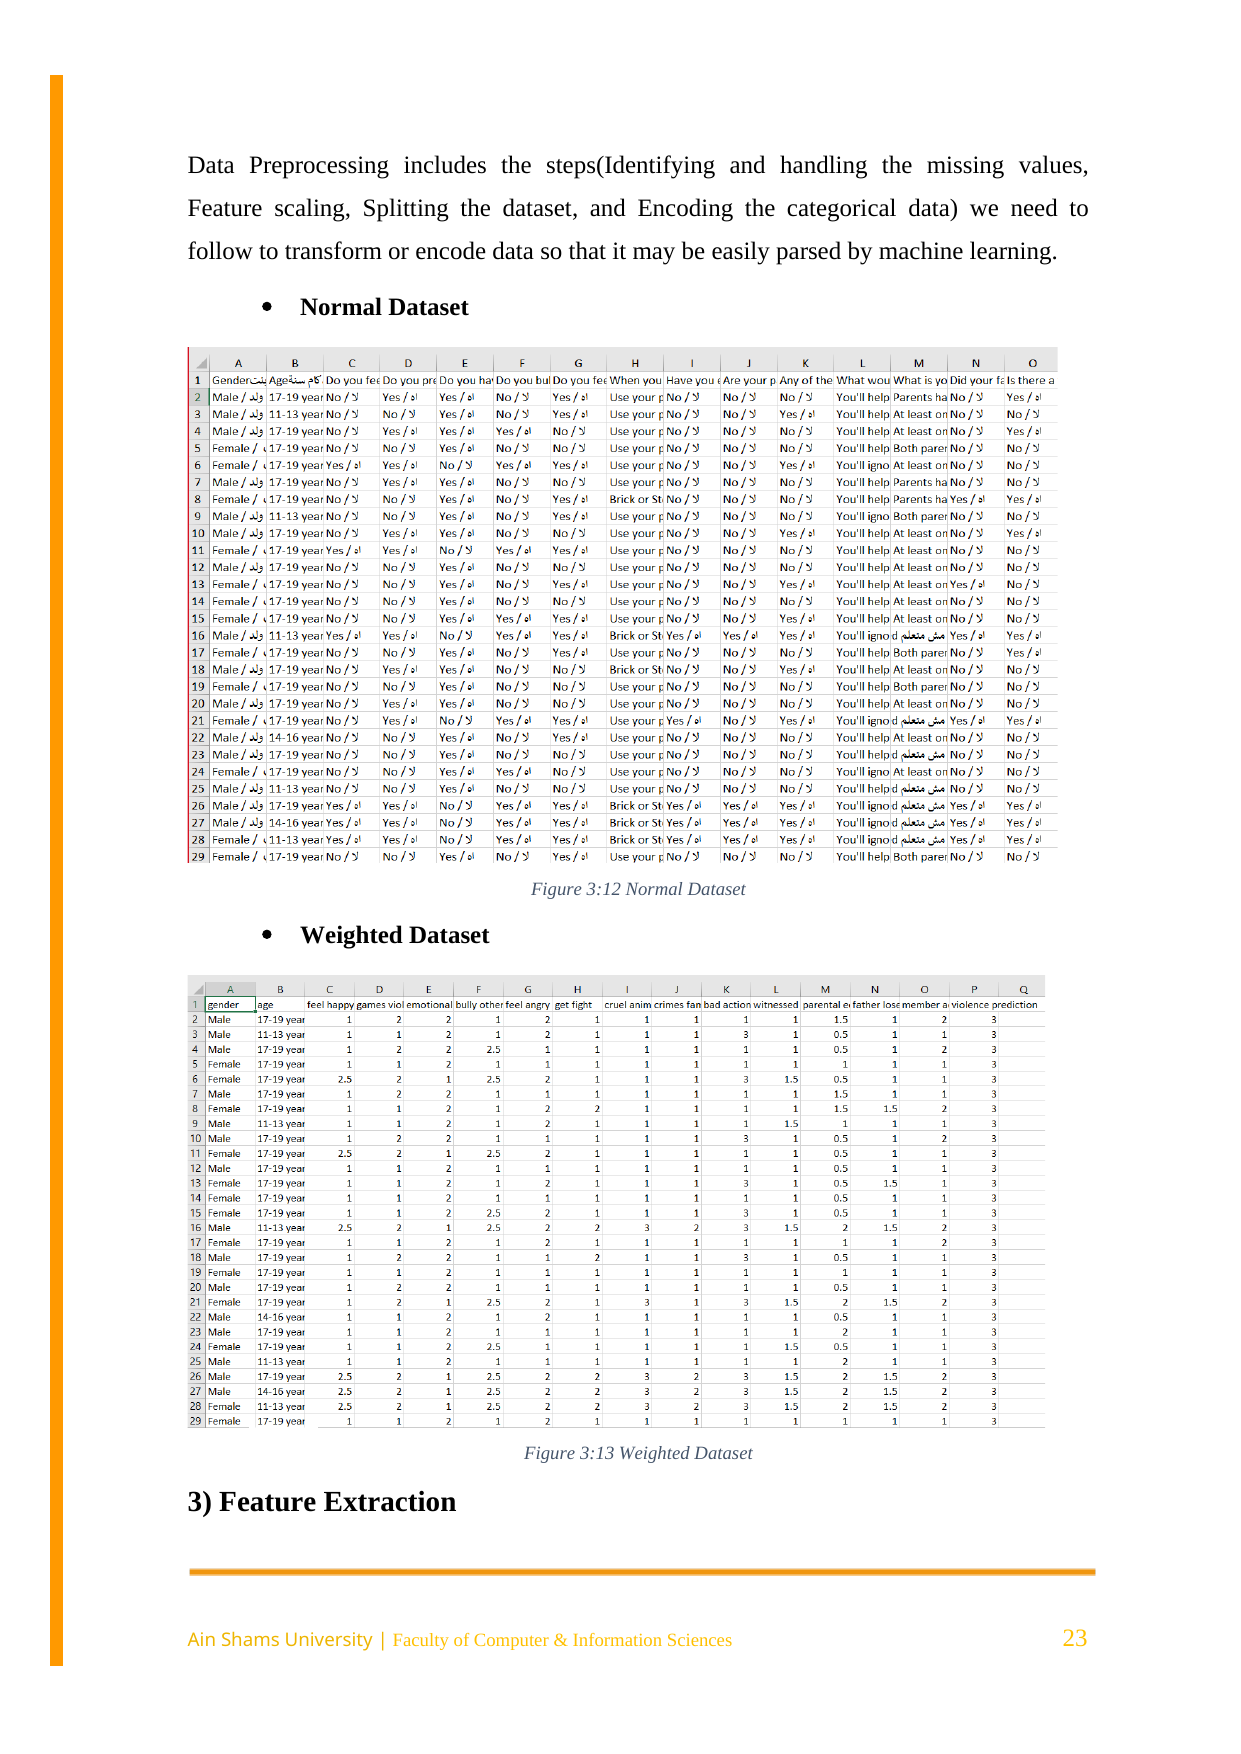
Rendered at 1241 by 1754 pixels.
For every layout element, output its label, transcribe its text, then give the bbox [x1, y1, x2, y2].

list Weighted Dataset [262, 920, 1090, 948]
text Data Preprocessing includes the steps(Identifying and handling the missing values, Feature scaling, Splitting the dataset, and Encoding the categorical data) we need to follow to transform or encode data so that it may be easily parsed by machine learning. [187, 150, 1090, 265]
picture [187, 975, 1046, 1428]
list Normal Dataset [262, 292, 1090, 321]
picture [187, 347, 1058, 863]
picture [187, 1567, 1100, 1576]
text 3) Feature Extraction [187, 1484, 1090, 1518]
